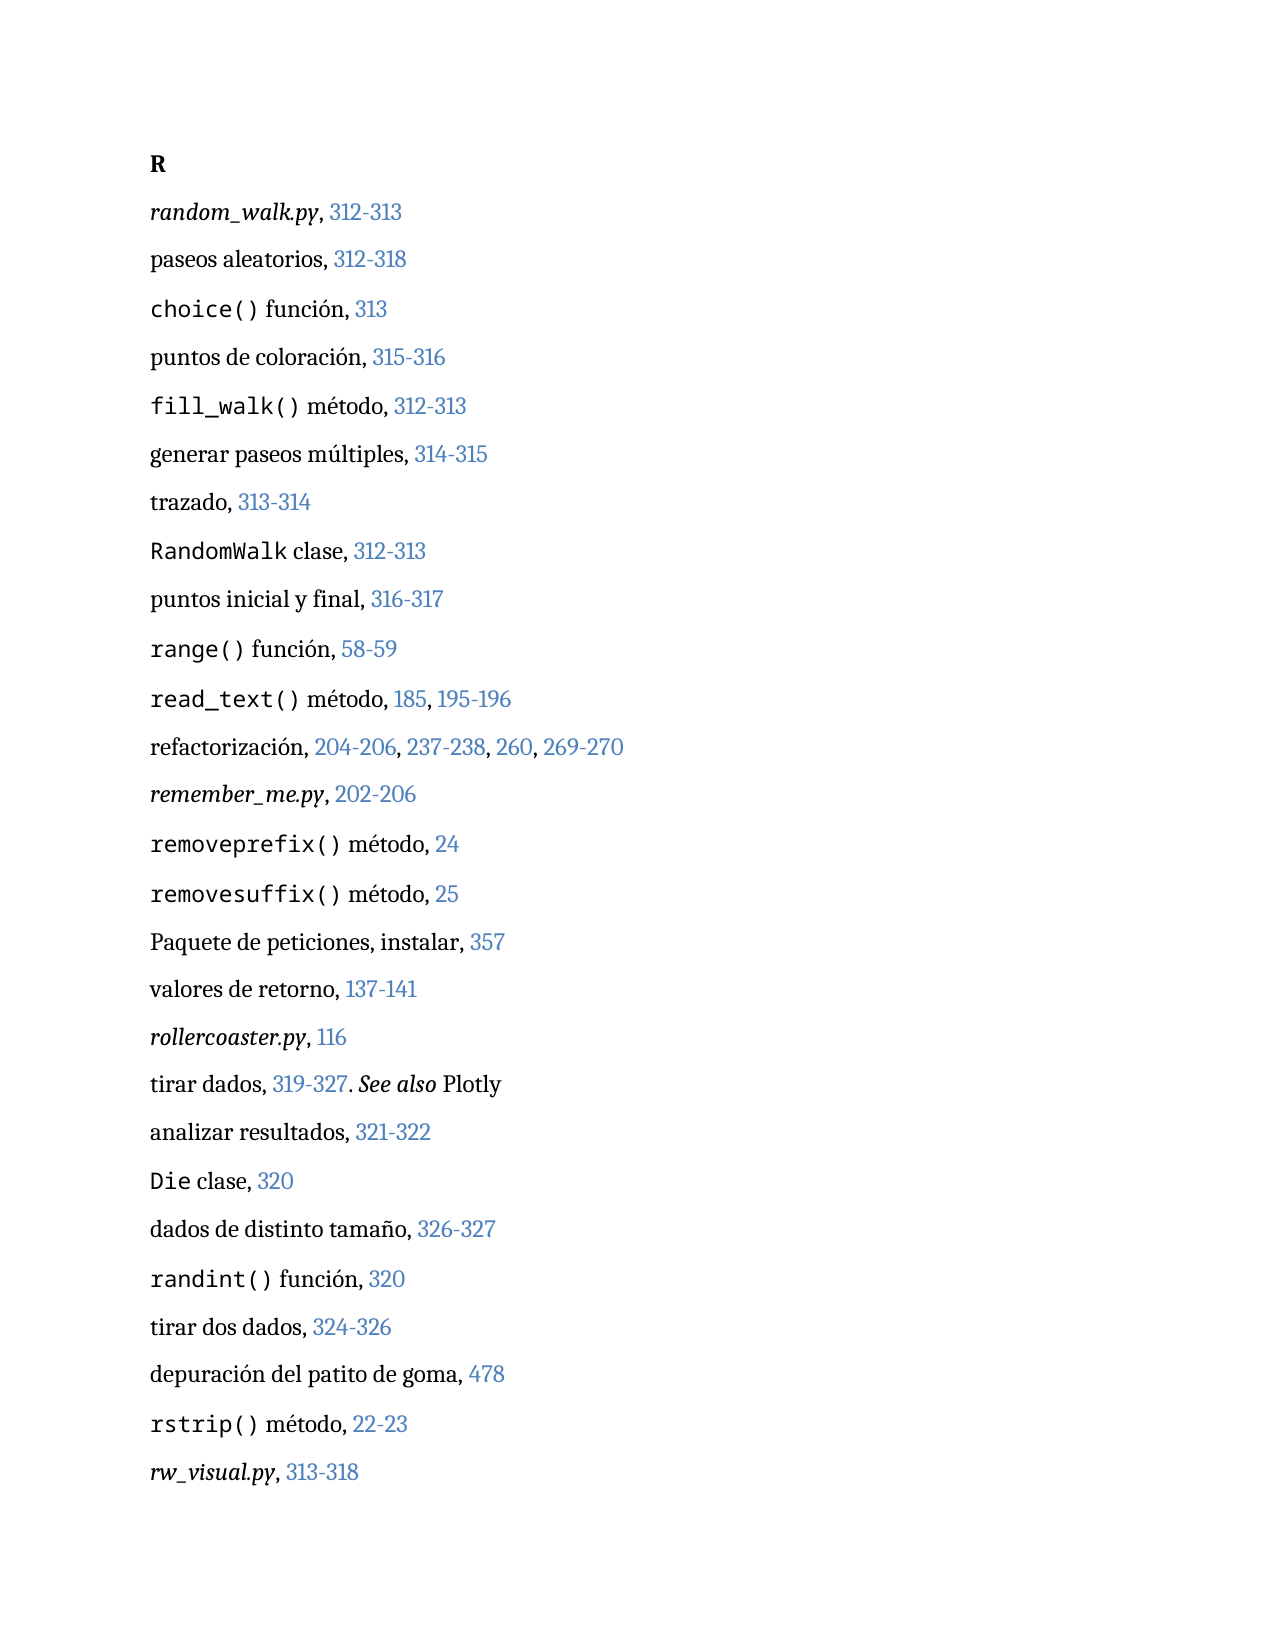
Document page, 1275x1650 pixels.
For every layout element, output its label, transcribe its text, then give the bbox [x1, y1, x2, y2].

text refactorización, 204-206, 237-238, 260, 269-270 [150, 732, 1125, 761]
text rw_visual.py, 313-318 [150, 1457, 1125, 1486]
text tirar dados, 319-327. See also Plotly [150, 1070, 1125, 1099]
text valores de retorno, 137-141 [150, 975, 1125, 1004]
text Die clase, 320 [150, 1165, 1125, 1196]
text read_text() método, 185, 195-196 [150, 682, 1125, 714]
text fill_walk() método, 312-313 [150, 390, 1125, 421]
text analizar resultados, 321-322 [150, 1117, 1125, 1146]
text RandomWalk clase, 312-313 [150, 535, 1125, 566]
text rstrip() método, 22-23 [150, 1407, 1125, 1439]
text removesuffix() método, 25 [150, 877, 1125, 909]
text trazado, 313-314 [150, 487, 1125, 516]
text depuración del patito de goma, 478 [150, 1360, 1125, 1389]
text R [150, 150, 1125, 179]
text Paquete de peticiones, instalar, 357 [150, 927, 1125, 956]
text puntos de coloración, 315-316 [150, 342, 1125, 371]
text randint() función, 320 [150, 1262, 1125, 1294]
text remember_me.py, 202-206 [150, 780, 1125, 809]
text puntos inicial y final, 316-317 [150, 585, 1125, 614]
text paseos aleatorios, 312-318 [150, 245, 1125, 274]
text choice() función, 313 [150, 292, 1125, 324]
text generar paseos múltiples, 314-315 [150, 440, 1125, 469]
text rollercoaster.py, 116 [150, 1022, 1125, 1051]
text range() función, 58-59 [150, 632, 1125, 664]
text removeprefix() método, 24 [150, 827, 1125, 859]
text dados de distinto tamaño, 326-327 [150, 1215, 1125, 1244]
text tirar dos dados, 324-326 [150, 1312, 1125, 1341]
text random_walk.py, 312-313 [150, 197, 1125, 226]
